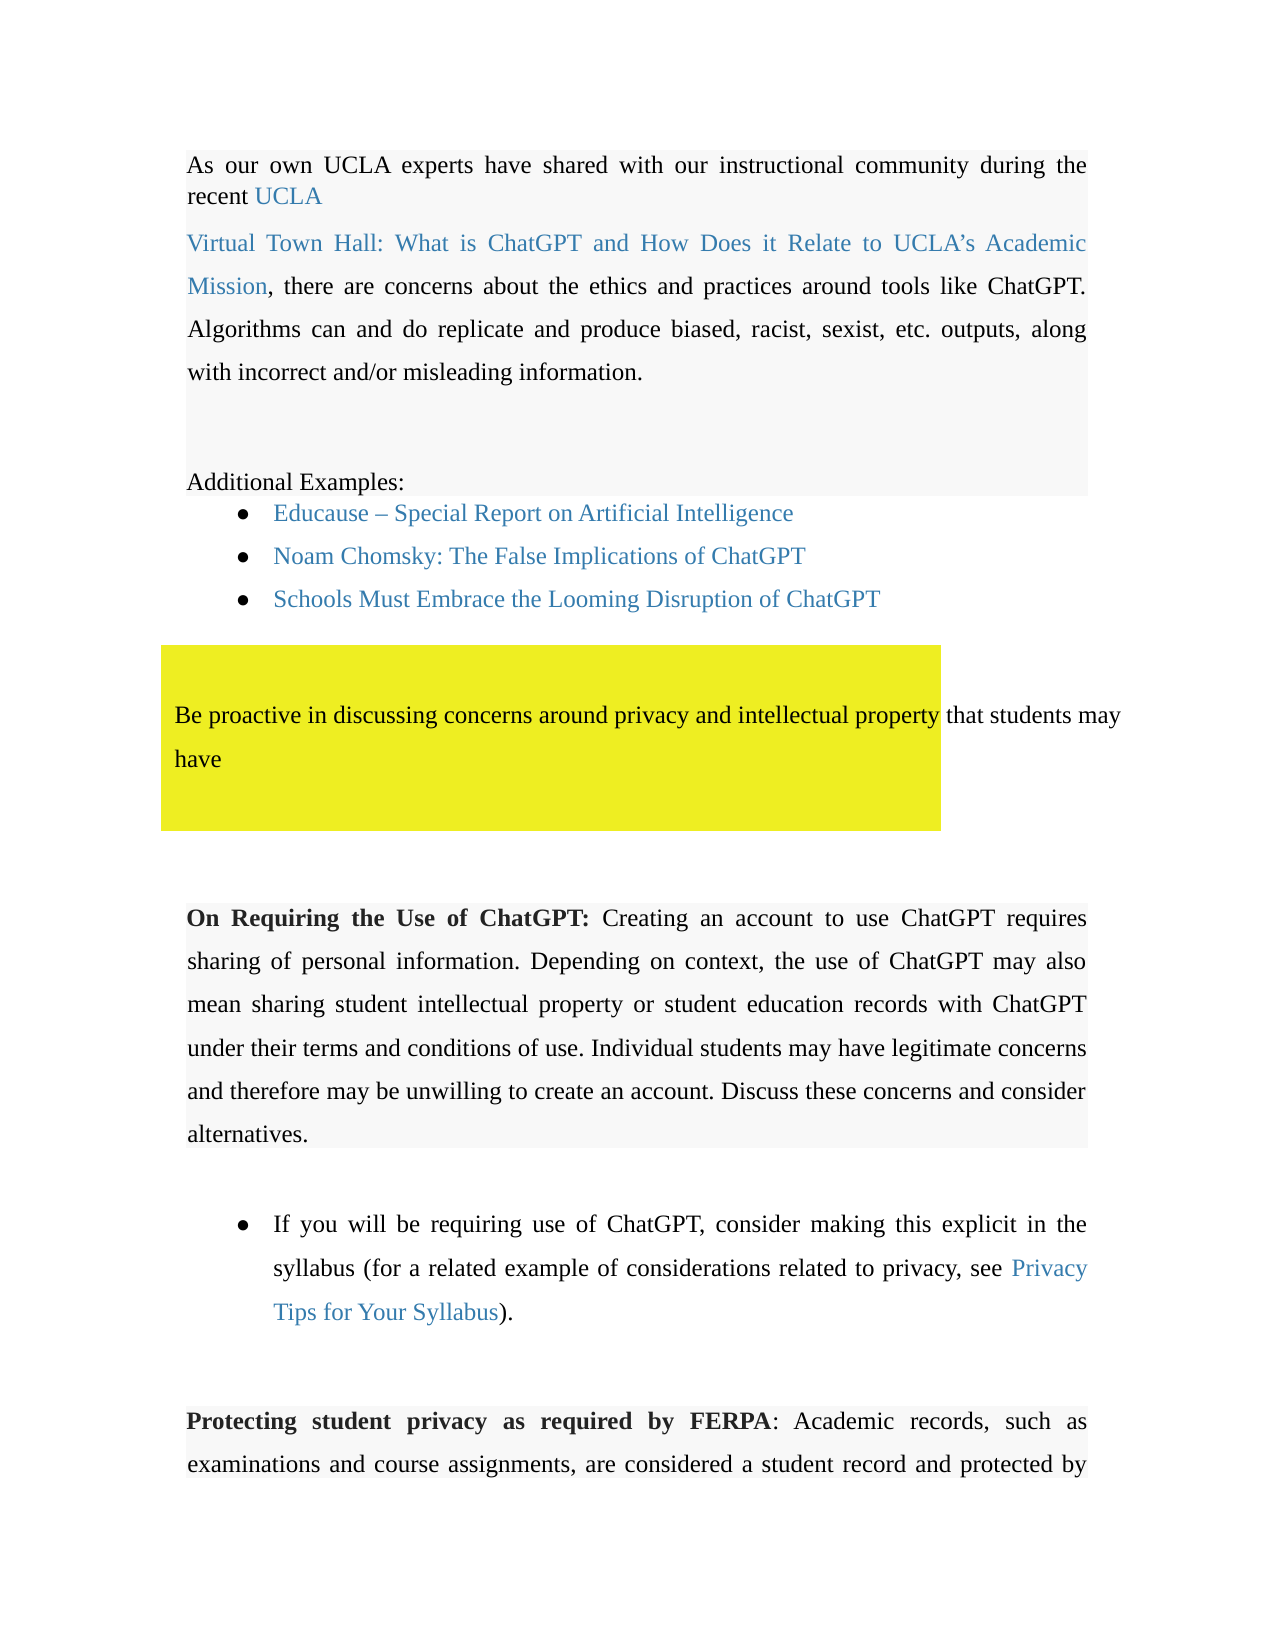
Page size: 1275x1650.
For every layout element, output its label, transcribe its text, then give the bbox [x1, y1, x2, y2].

text As our own UCLA experts have shared with our instructional community during the recent UCLA [186, 150, 1088, 210]
text On Requiring the Use of ChatGPT: Creating an account to use ChatGPT requires sharing of personal information. Depending on context, the use of ChatGPT may also mean sharing student intellectual property or student education records with ChatGPT under their terms and conditions of use. Individual students may have legitimate concerns and therefore may be unwilling to create an account. Discuss these concerns and consider alternatives. [186, 903, 1088, 1148]
text Virtual Town Hall: What is ChatGPT and How Does it Relate to UCLA’s Academic Mission, there are concerns about the ethics and practices around tools like ChatGPT. Algorithms can and do replicate and produce biased, racist, sexist, etc. outputs, along with incorrect and/or misleading information. [186, 228, 1088, 386]
text Additional Examples: [186, 467, 1088, 496]
list If you will be requiring use of ChatGPT, consider making this explicit in the syllabus (for a related example of considerations related to privacy, see Privacy Tips for Your Syllabus). [236, 1209, 1088, 1325]
list Noam Chomsky: The False Implications of ChatGPT [236, 541, 1088, 570]
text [186, 1406, 1088, 1478]
list Educause – Special Report on Artificial Intelligence [236, 498, 1088, 527]
list Schools Must Embrace the Looming Disruption of ChatGPT [236, 584, 1088, 613]
